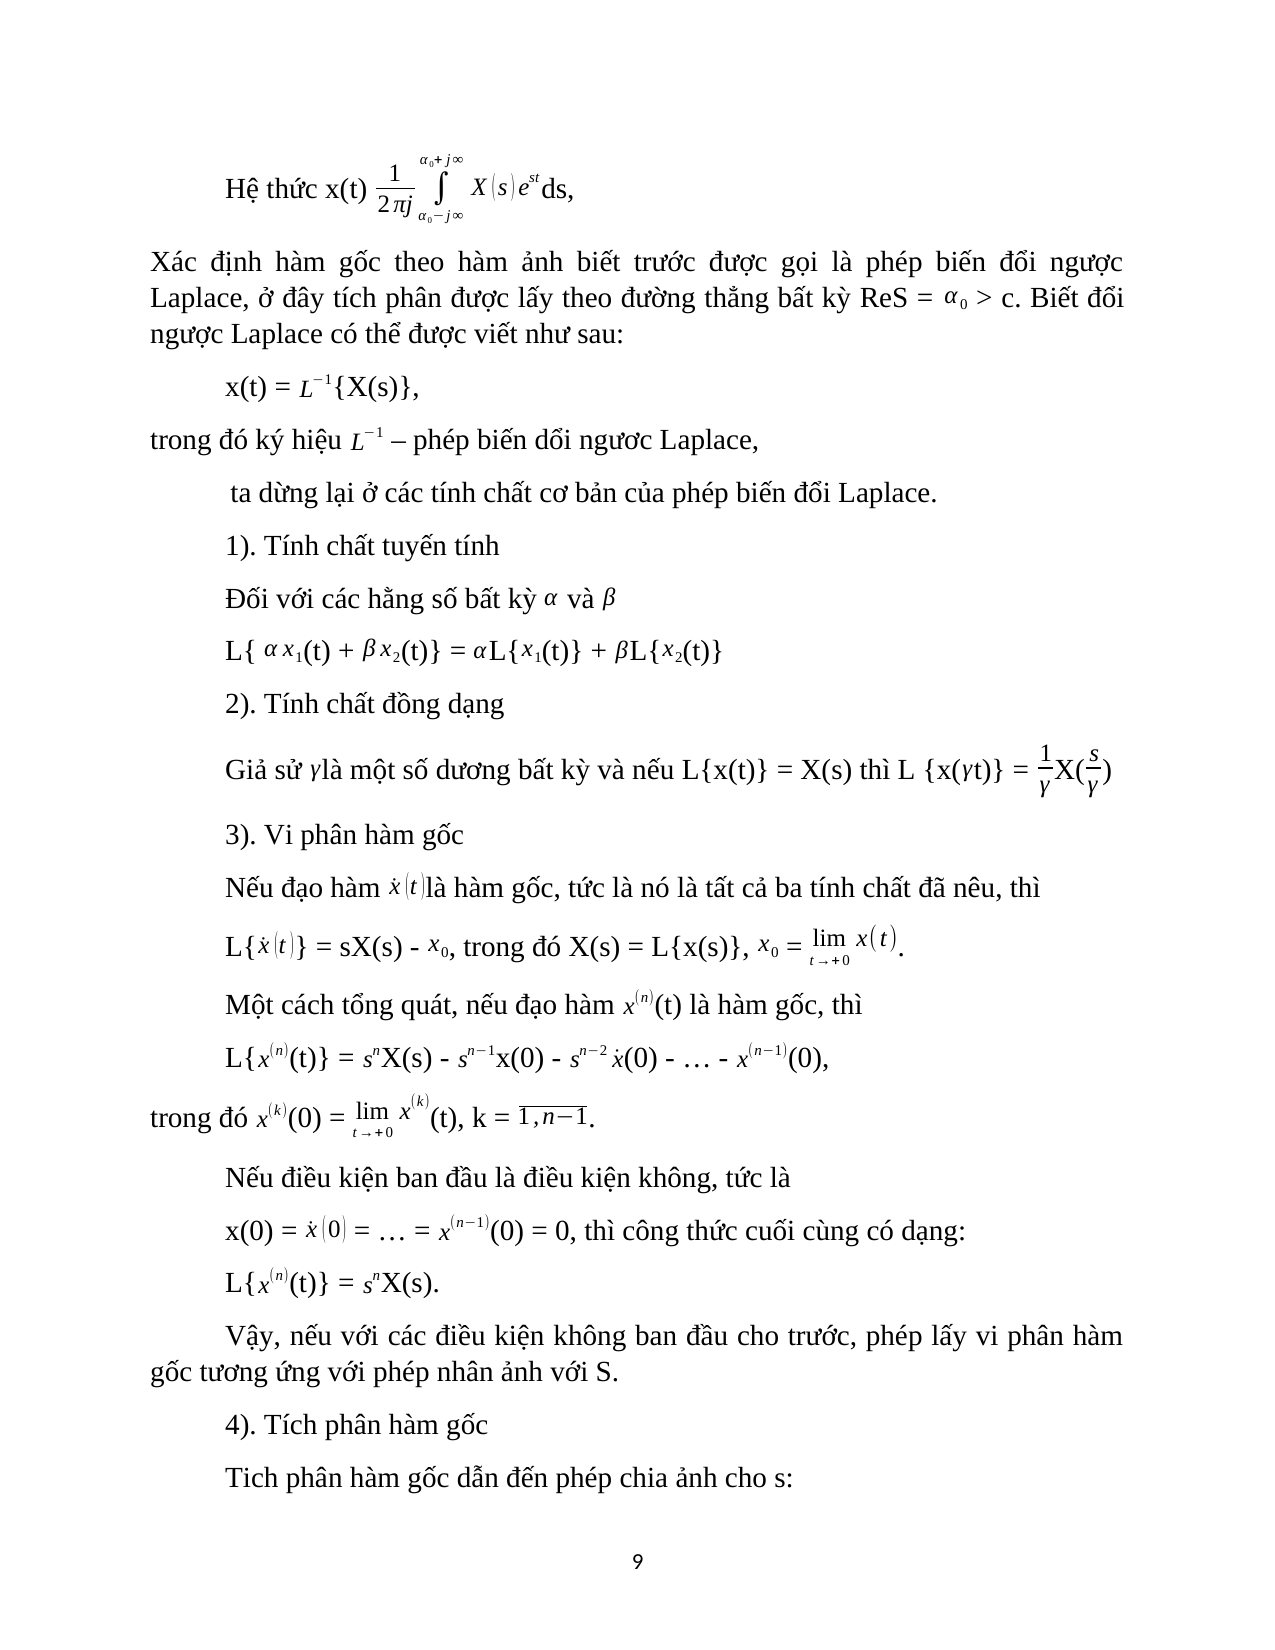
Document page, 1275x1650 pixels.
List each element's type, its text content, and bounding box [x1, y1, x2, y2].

text Nếu đạo hàm là hàm gốc, tức là nó là tất cả ba tính chất đã nêu, thì [150, 870, 1125, 904]
text Vậy, nếu với các điều kiện không ban đầu cho trước, phép lấy vi phân hàm gốc tương ứng với phép nhân ảnh với S. [150, 1318, 1125, 1388]
text 3). Vi phân hàm gốc [150, 817, 1125, 851]
text 4). Tích phân hàm gốc [150, 1407, 1125, 1441]
text L{} = sX(s) - , trong đó X(s) = L{x(s)}, = . [150, 923, 1125, 968]
text x(0) = = … = (0) = 0, thì công thức cuối cùng có dạng: [150, 1213, 1125, 1246]
text trong đó ký hiệu – phép biến dổi ngươc Laplace, [150, 422, 1125, 456]
text 2). Tính chất đồng dạng [150, 686, 1125, 720]
text Xác định hàm gốc theo hàm ảnh biết trước được gọi là phép biến đổi ngược Laplace, ở đây tích phân được lấy theo đường thẳng bất kỳ ReS = > c. Biết đổi ngược Laplace có thể được viết như sau: [150, 244, 1125, 350]
text L{ (t) + (t)} = L{(t)} + L{(t)} [150, 633, 1125, 667]
text x(t) = {X(s)}, [150, 369, 1125, 403]
text Tich phân hàm gốc dẫn đến phép chia ảnh cho s: [150, 1460, 1125, 1494]
text trong đó (0) = (t), k = . [150, 1093, 1125, 1141]
text L{(t)} = X(s). [150, 1266, 1125, 1299]
text Đối với các hằng số bất kỳ và [150, 581, 1125, 614]
text Nếu điều kiện ban đầu là điều kiện không, tức là [150, 1160, 1125, 1193]
text 1). Tính chất tuyến tính [150, 528, 1125, 561]
text Giả sử là một số dương bất kỳ và nếu L{x(t)} = X(s) thì L {x(t)} = X() [150, 739, 1125, 798]
text ta dừng lại ở các tính chất cơ bản của phép biến đổi Laplace. [150, 475, 1125, 509]
text Một cách tổng quát, nếu đạo hàm (t) là hàm gốc, thì [150, 987, 1125, 1021]
text L{(t)} = X(s) - x(0) - (0) - … - (0), [150, 1040, 1125, 1073]
text Hệ thức x(t) ds, [150, 150, 1125, 225]
